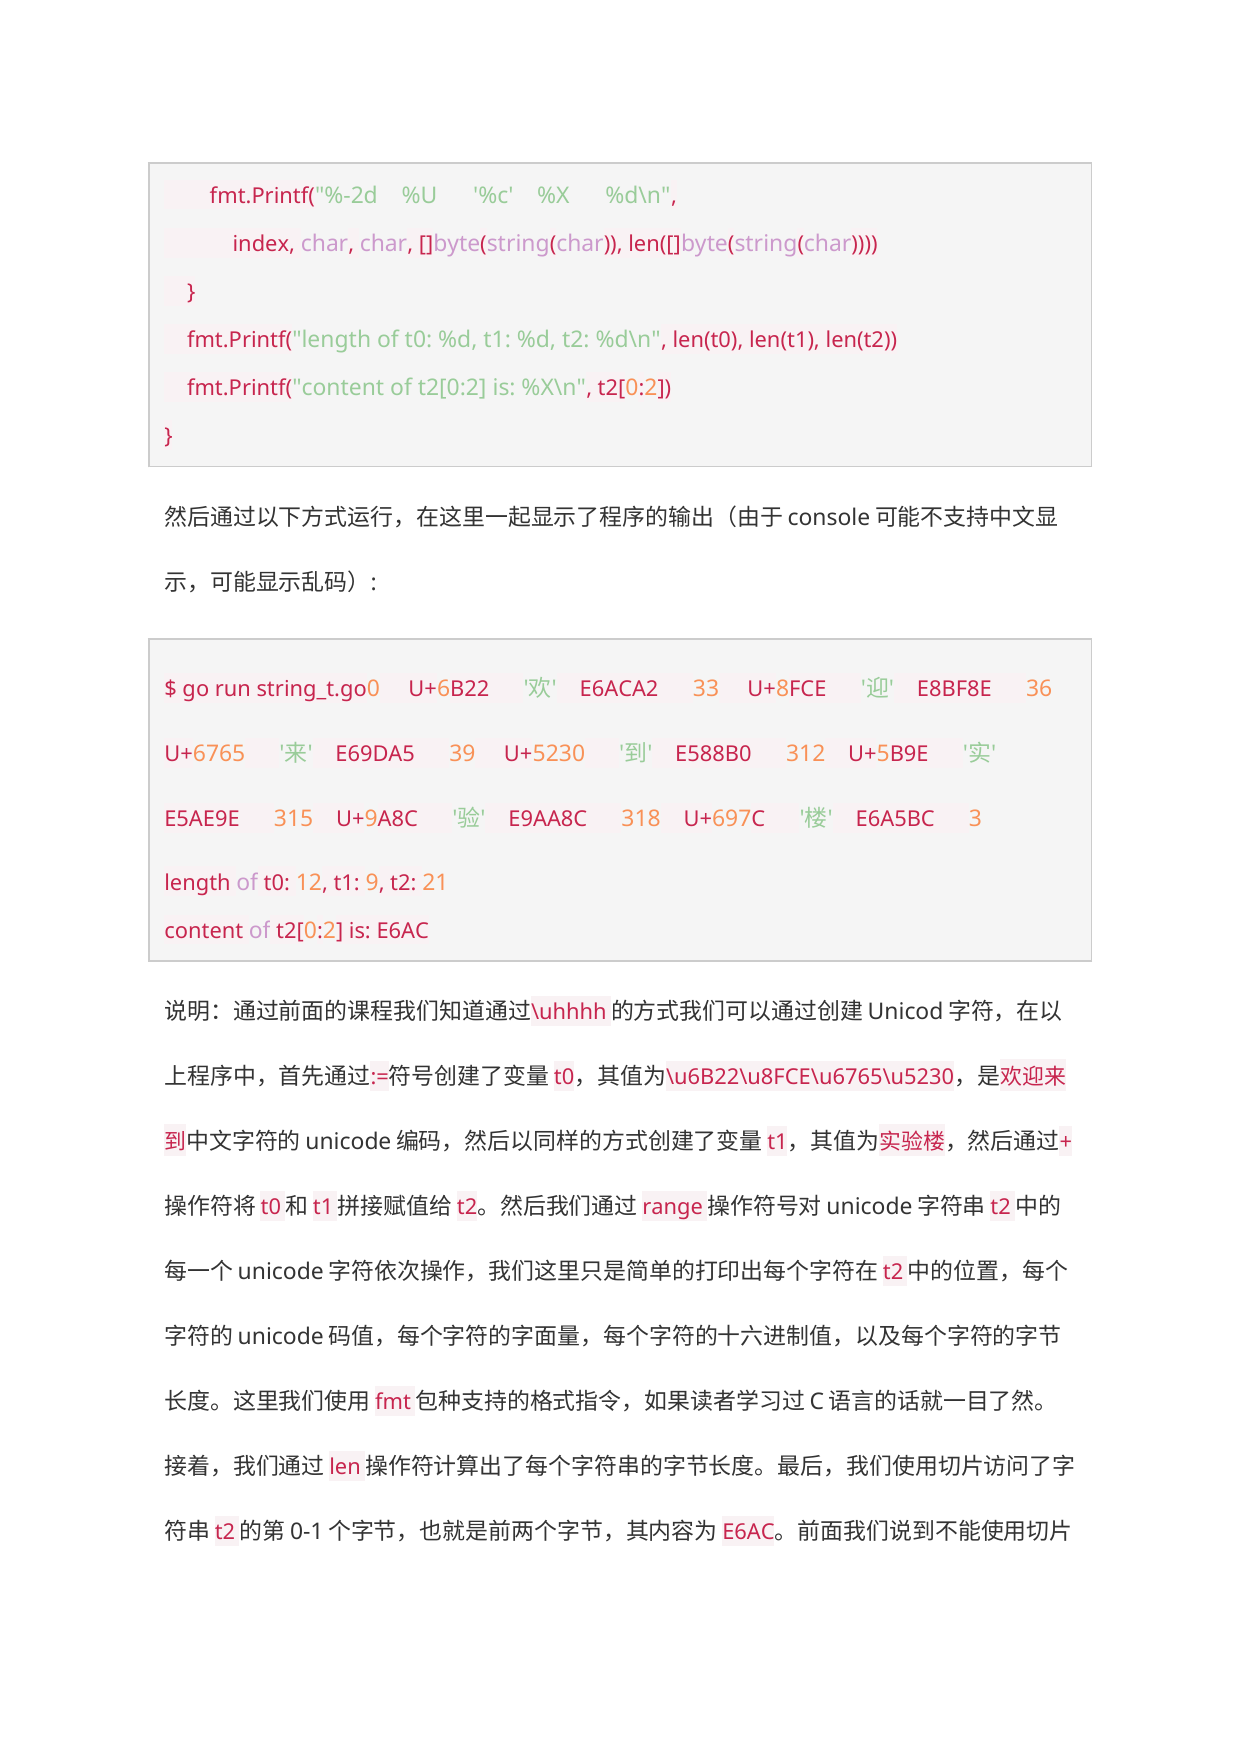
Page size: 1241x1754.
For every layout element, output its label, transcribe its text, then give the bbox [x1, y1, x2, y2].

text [164, 977, 1076, 1562]
text fmt.Printf("length of t0: %d, t1: %d, t2: %d\n", len(t0), len(t1), len(t2)) [150, 306, 1091, 354]
text fmt.Printf("%-2d %U '%c' %X %d\n", [150, 164, 1091, 210]
text length of t0: 12, t1: 9, t2: 21 [150, 849, 1091, 897]
text fmt.Printf("content of t2[0:2] is: %X\n", t2[0:2]) [150, 354, 1091, 403]
text } [150, 258, 1091, 306]
text index, char, char, []byte(string(char)), len([]byte(string(char)))) [150, 210, 1091, 258]
text 然后通过以下方式运行，在这里一起显示了程序的输出（由于console可能不支持中文显示，可能显示乱码）: [164, 483, 1076, 613]
text content of t2[0:2] is: E6AC [150, 897, 1091, 960]
text } [150, 403, 1091, 466]
text $ go run string_t.go0 U+6B22 '欢' E6ACA2 33 U+8FCE '迎' E8BF8E 36 U+6765 '来' E69DA5 39 U+5230 '到' E588B0 312 U+5B9E '实' E5AE9E 315 U+9A8C '验' E9AA8C 318 U+697C '楼' E6A5BC 3 [150, 640, 1091, 849]
